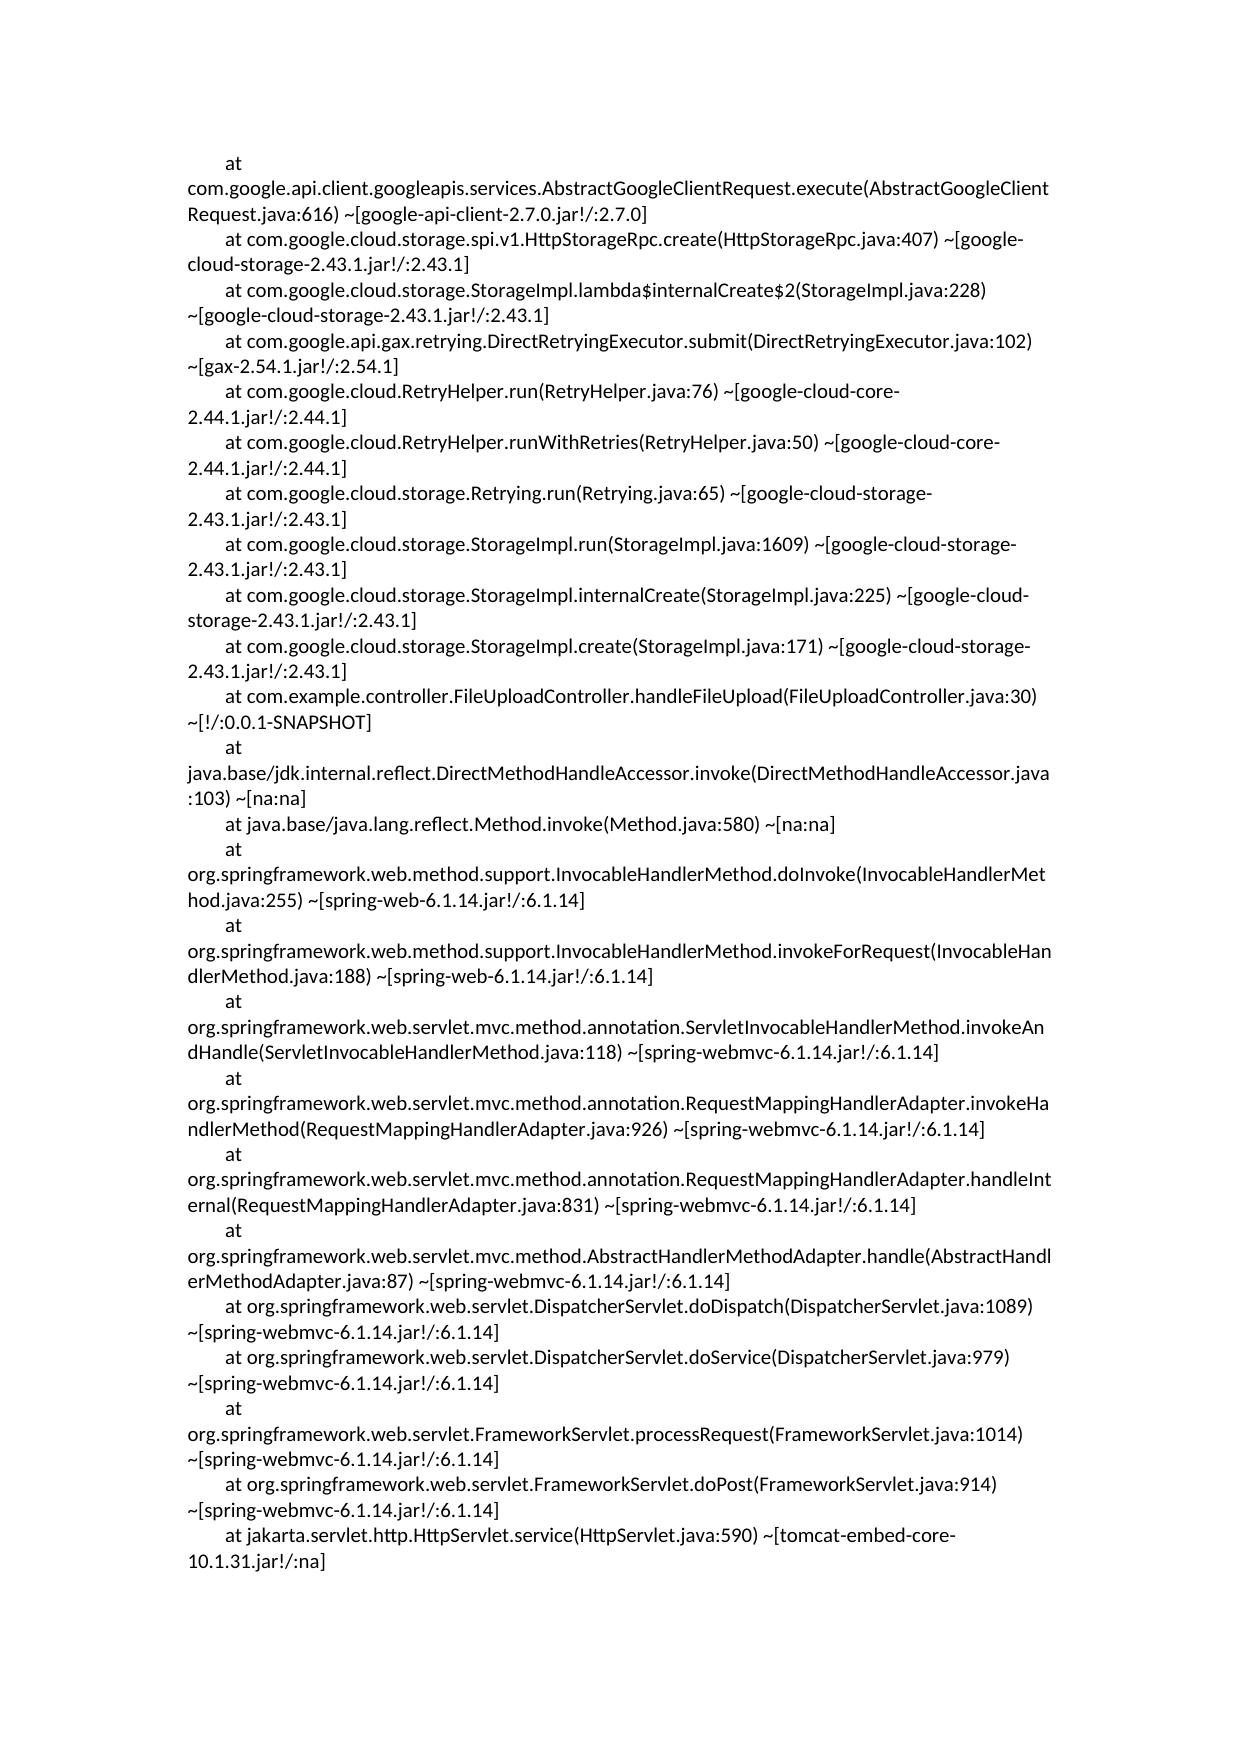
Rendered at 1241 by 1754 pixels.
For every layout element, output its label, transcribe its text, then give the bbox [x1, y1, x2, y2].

text at org.springframework.web.servlet.FrameworkServlet.processRequest(FrameworkServlet.java:1014) ~[spring-webmvc-6.1.14.jar!/:6.1.14] [187, 1395, 1053, 1472]
text at com.google.api.client.googleapis.services.AbstractGoogleClientRequest.execute(AbstractGoogleClientRequest.java:616) ~[google-api-client-2.7.0.jar!/:2.7.0] [187, 150, 1053, 226]
text at org.springframework.web.servlet.mvc.method.AbstractHandlerMethodAdapter.handle(AbstractHandlerMethodAdapter.java:87) ~[spring-webmvc-6.1.14.jar!/:6.1.14] [187, 1217, 1053, 1294]
text at com.example.controller.FileUploadController.handleFileUpload(FileUploadController.java:30) ~[!/:0.0.1-SNAPSHOT] [187, 684, 1053, 734]
text at com.google.cloud.storage.StorageImpl.lambda$internalCreate$2(StorageImpl.java:228) ~[google-cloud-storage-2.43.1.jar!/:2.43.1] [187, 277, 1053, 328]
text at org.springframework.web.servlet.DispatcherServlet.doDispatch(DispatcherServlet.java:1089) ~[spring-webmvc-6.1.14.jar!/:6.1.14] [187, 1294, 1053, 1344]
text at org.springframework.web.method.support.InvocableHandlerMethod.invokeForRequest(InvocableHandlerMethod.java:188) ~[spring-web-6.1.14.jar!/:6.1.14] [187, 912, 1053, 989]
text at jakarta.servlet.http.HttpServlet.service(HttpServlet.java:590) ~[tomcat-embed-core-10.1.31.jar!/:na] [187, 1522, 1053, 1573]
text at org.springframework.web.servlet.mvc.method.annotation.RequestMappingHandlerAdapter.handleInternal(RequestMappingHandlerAdapter.java:831) ~[spring-webmvc-6.1.14.jar!/:6.1.14] [187, 1141, 1053, 1217]
text at org.springframework.web.servlet.mvc.method.annotation.ServletInvocableHandlerMethod.invokeAndHandle(ServletInvocableHandlerMethod.java:118) ~[spring-webmvc-6.1.14.jar!/:6.1.14] [187, 989, 1053, 1065]
text at java.base/jdk.internal.reflect.DirectMethodHandleAccessor.invoke(DirectMethodHandleAccessor.java:103) ~[na:na] [187, 734, 1053, 811]
text at com.google.api.gax.retrying.DirectRetryingExecutor.submit(DirectRetryingExecutor.java:102) ~[gax-2.54.1.jar!/:2.54.1] [187, 328, 1053, 379]
text at com.google.cloud.storage.Retrying.run(Retrying.java:65) ~[google-cloud-storage-2.43.1.jar!/:2.43.1] [187, 480, 1053, 531]
text at com.google.cloud.RetryHelper.runWithRetries(RetryHelper.java:50) ~[google-cloud-core-2.44.1.jar!/:2.44.1] [187, 429, 1053, 480]
text at com.google.cloud.RetryHelper.run(RetryHelper.java:76) ~[google-cloud-core-2.44.1.jar!/:2.44.1] [187, 379, 1053, 429]
text at org.springframework.web.servlet.FrameworkServlet.doPost(FrameworkServlet.java:914) ~[spring-webmvc-6.1.14.jar!/:6.1.14] [187, 1472, 1053, 1522]
text at com.google.cloud.storage.StorageImpl.internalCreate(StorageImpl.java:225) ~[google-cloud-storage-2.43.1.jar!/:2.43.1] [187, 582, 1053, 633]
text at com.google.cloud.storage.StorageImpl.create(StorageImpl.java:171) ~[google-cloud-storage-2.43.1.jar!/:2.43.1] [187, 633, 1053, 684]
text at java.base/java.lang.reflect.Method.invoke(Method.java:580) ~[na:na] [187, 811, 1053, 836]
text at com.google.cloud.storage.StorageImpl.run(StorageImpl.java:1609) ~[google-cloud-storage-2.43.1.jar!/:2.43.1] [187, 531, 1053, 582]
text at org.springframework.web.method.support.InvocableHandlerMethod.doInvoke(InvocableHandlerMethod.java:255) ~[spring-web-6.1.14.jar!/:6.1.14] [187, 836, 1053, 912]
text at com.google.cloud.storage.spi.v1.HttpStorageRpc.create(HttpStorageRpc.java:407) ~[google-cloud-storage-2.43.1.jar!/:2.43.1] [187, 226, 1053, 277]
text at org.springframework.web.servlet.DispatcherServlet.doService(DispatcherServlet.java:979) ~[spring-webmvc-6.1.14.jar!/:6.1.14] [187, 1344, 1053, 1395]
text at org.springframework.web.servlet.mvc.method.annotation.RequestMappingHandlerAdapter.invokeHandlerMethod(RequestMappingHandlerAdapter.java:926) ~[spring-webmvc-6.1.14.jar!/:6.1.14] [187, 1065, 1053, 1141]
